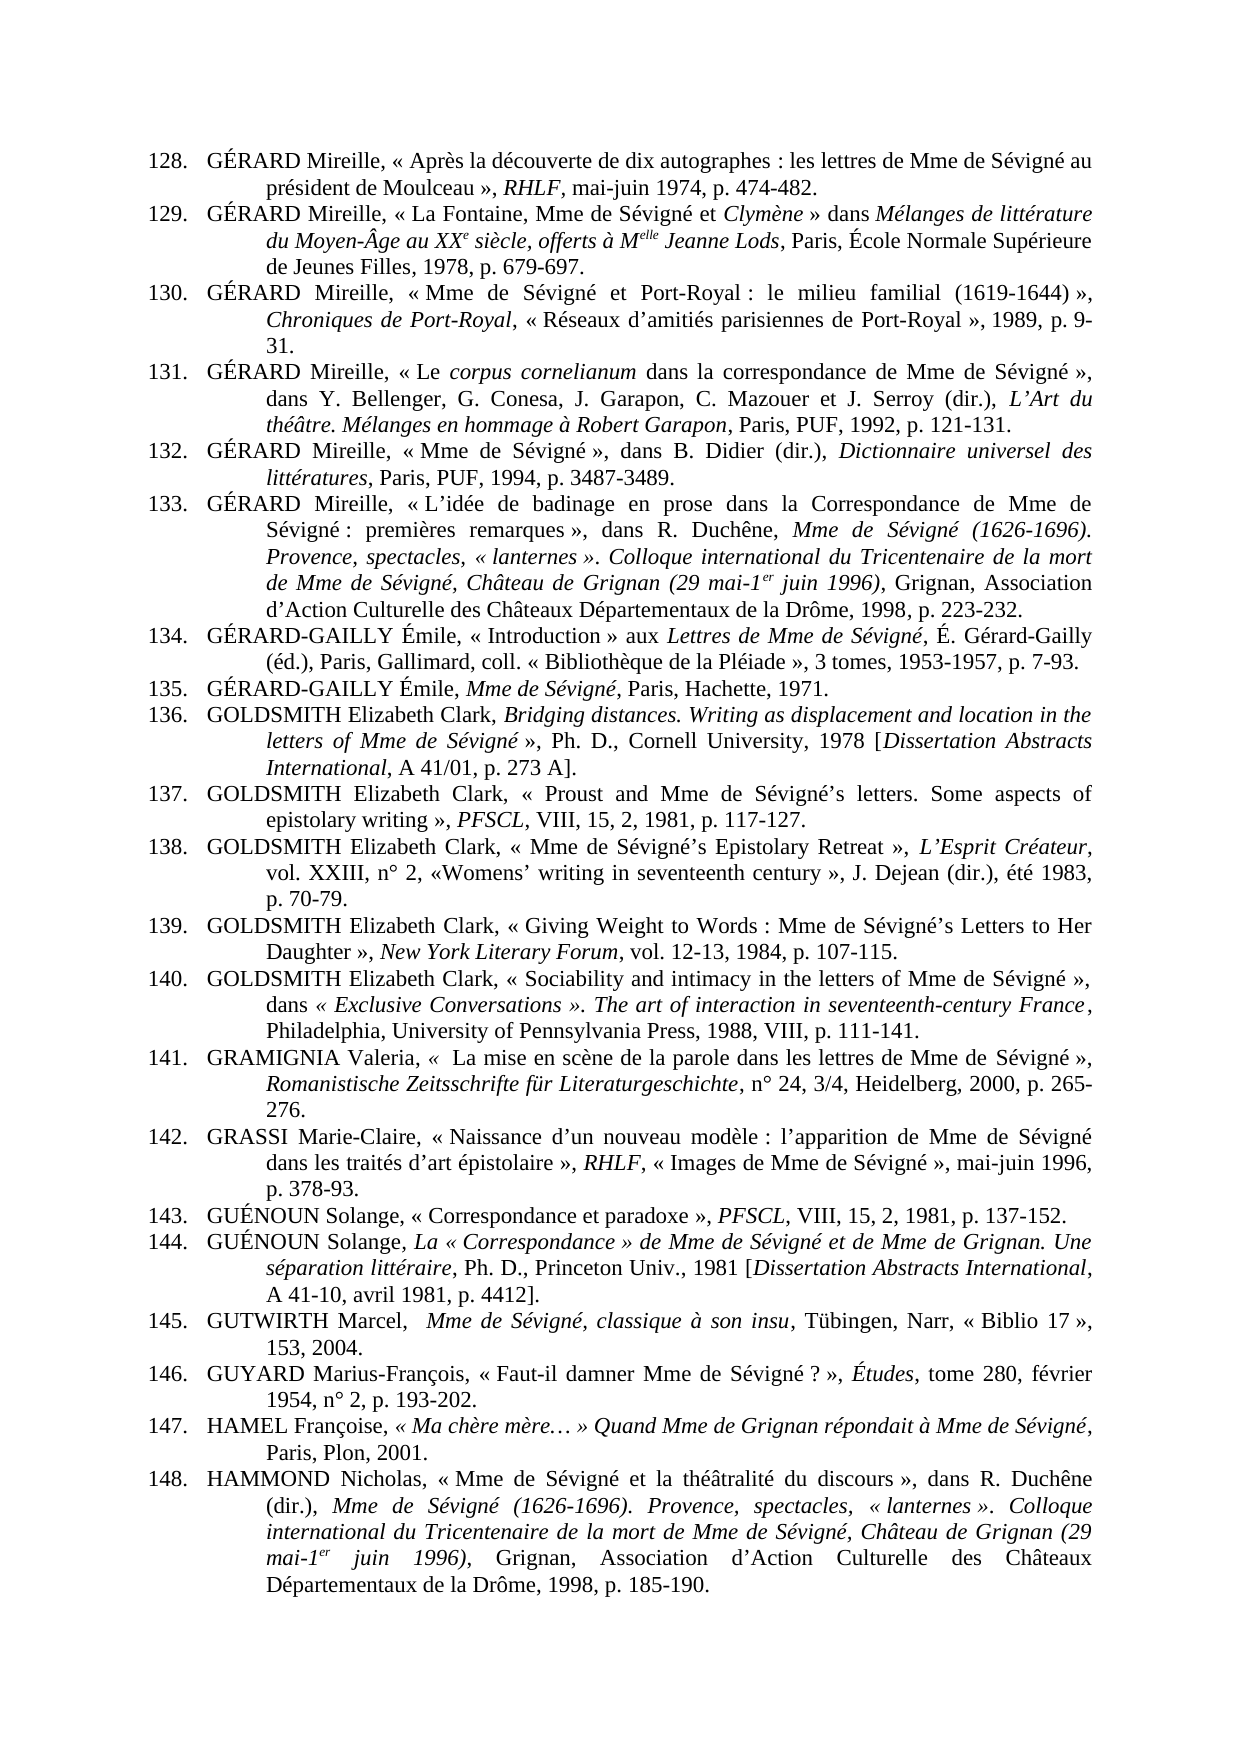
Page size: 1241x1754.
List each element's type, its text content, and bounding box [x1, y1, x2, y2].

list GUTWIRTH Marcel, Mme de Sévigné, classique à son insu, Tübingen, Narr, « Biblio 17 », 153, 2004. [148, 1307, 1093, 1360]
list GRASSI Marie-Claire, « Naissance d’un nouveau modèle : l’apparition de Mme de Sévigné dans les traités d’art épistolaire », RHLF, « Images de Mme de Sévigné », mai-juin 1996, p. 378-93. [148, 1123, 1093, 1202]
list GUÉNOUN Solange, « Correspondance et paradoxe », PFSCL, VIII, 15, 2, 1981, p. 137-152. [148, 1202, 1093, 1228]
list GÉRARD Mireille, « Le corpus cornelianum dans la correspondance de Mme de Sévigné », dans Y. Bellenger, G. Conesa, J. Garapon, C. Mazouer et J. Serroy (dir.), L’Art du théâtre. Mélanges en hommage à Robert Garapon, Paris, PUF, 1992, p. 121-131. [148, 358, 1093, 437]
list HAMMOND Nicholas, « Mme de Sévigné et la théâtralité du discours », dans R. Duchêne (dir.), Mme de Sévigné (1626-1696). Provence, spectacles, « lanternes ». Colloque international du Tricentenaire de la mort de Mme de Sévigné, Château de Grignan (29 mai-1er juin 1996), Grignan, Association d’Action Culturelle des Châteaux Départementaux de la Drôme, 1998, p. 185-190. [148, 1465, 1093, 1597]
list GOLDSMITH Elizabeth Clark, « Mme de Sévigné’s Epistolary Retreat », L’Esprit Créateur, vol. XXIII, n° 2, «Womens’ writing in seventeenth century », J. Dejean (dir.), été 1983, p. 70-79. [148, 833, 1093, 912]
list GOLDSMITH Elizabeth Clark, « Proust and Mme de Sévigné’s letters. Some aspects of epistolary writing », PFSCL, VIII, 15, 2, 1981, p. 117-127. [148, 780, 1093, 833]
list GRAMIGNIA Valeria, « La mise en scène de la parole dans les lettres de Mme de Sévigné », Romanistische Zeitsschrifte für Literaturgeschichte, n° 24, 3/4, Heidelberg, 2000, p. 265-276. [148, 1044, 1093, 1123]
list GÉRARD-GAILLY Émile, « Introduction » aux Lettres de Mme de Sévigné, É. Gérard-Gailly (éd.), Paris, Gallimard, coll. « Bibliothèque de la Pléiade », 3 tomes, 1953-1957, p. 7-93. [148, 622, 1093, 675]
list GÉRARD Mireille, « Mme de Sévigné », dans B. Didier (dir.), Dictionnaire universel des littératures, Paris, PUF, 1994, p. 3487-3489. [148, 437, 1093, 490]
list HAMEL Françoise, « Ma chère mère… » Quand Mme de Grignan répondait à Mme de Sévigné, Paris, Plon, 2001. [148, 1413, 1093, 1465]
list GOLDSMITH Elizabeth Clark, « Giving Weight to Words : Mme de Sévigné’s Letters to Her Daughter », New York Literary Forum, vol. 12-13, 1984, p. 107-115. [148, 912, 1093, 964]
list GUYARD Marius-François, « Faut-il damner Mme de Sévigné ? », Études, tome 280, février 1954, n° 2, p. 193-202. [148, 1360, 1093, 1413]
list GÉRARD Mireille, « L’idée de badinage en prose dans la Correspondance de Mme de Sévigné : premières remarques », dans R. Duchêne, Mme de Sévigné (1626-1696). Provence, spectacles, « lanternes ». Colloque international du Tricentenaire de la mort de Mme de Sévigné, Château de Grignan (29 mai-1er juin 1996), Grignan, Association d’Action Culturelle des Châteaux Départementaux de la Drôme, 1998, p. 223-232. [148, 490, 1093, 622]
list GÉRARD-GAILLY Émile, Mme de Sévigné, Paris, Hachette, 1971. [148, 675, 1093, 701]
list GOLDSMITH Elizabeth Clark, « Sociability and intimacy in the letters of Mme de Sévigné », dans « Exclusive Conversations ». The art of interaction in seventeenth-century France, Philadelphia, University of Pennsylvania Press, 1988, VIII, p. 111-141. [148, 964, 1093, 1044]
list GUÉNOUN Solange, La « Correspondance » de Mme de Sévigné et de Mme de Grignan. Une séparation littéraire, Ph. D., Princeton Univ., 1981 [Dissertation Abstracts International, A 41-10, avril 1981, p. 4412]. [148, 1228, 1093, 1307]
list GÉRARD Mireille, « Après la découverte de dix autographes : les lettres de Mme de Sévigné au président de Moulceau », RHLF, mai-juin 1974, p. 474-482. [148, 148, 1093, 200]
list GÉRARD Mireille, « La Fontaine, Mme de Sévigné et Clymène » dans Mélanges de littérature du Moyen-Âge au XXe siècle, offerts à Melle Jeanne Lods, Paris, École Normale Supérieure de Jeunes Filles, 1978, p. 679-697. [148, 200, 1093, 279]
list GOLDSMITH Elizabeth Clark, Bridging distances. Writing as displacement and location in the letters of Mme de Sévigné », Ph. D., Cornell University, 1978 [Dissertation Abstracts International, A 41/01, p. 273 A]. [148, 701, 1093, 780]
list GÉRARD Mireille, « Mme de Sévigné et Port-Royal : le milieu familial (1619-1644) », Chroniques de Port-Royal, « Réseaux d’amitiés parisiennes de Port-Royal », 1989, p. 9-31. [148, 279, 1093, 358]
